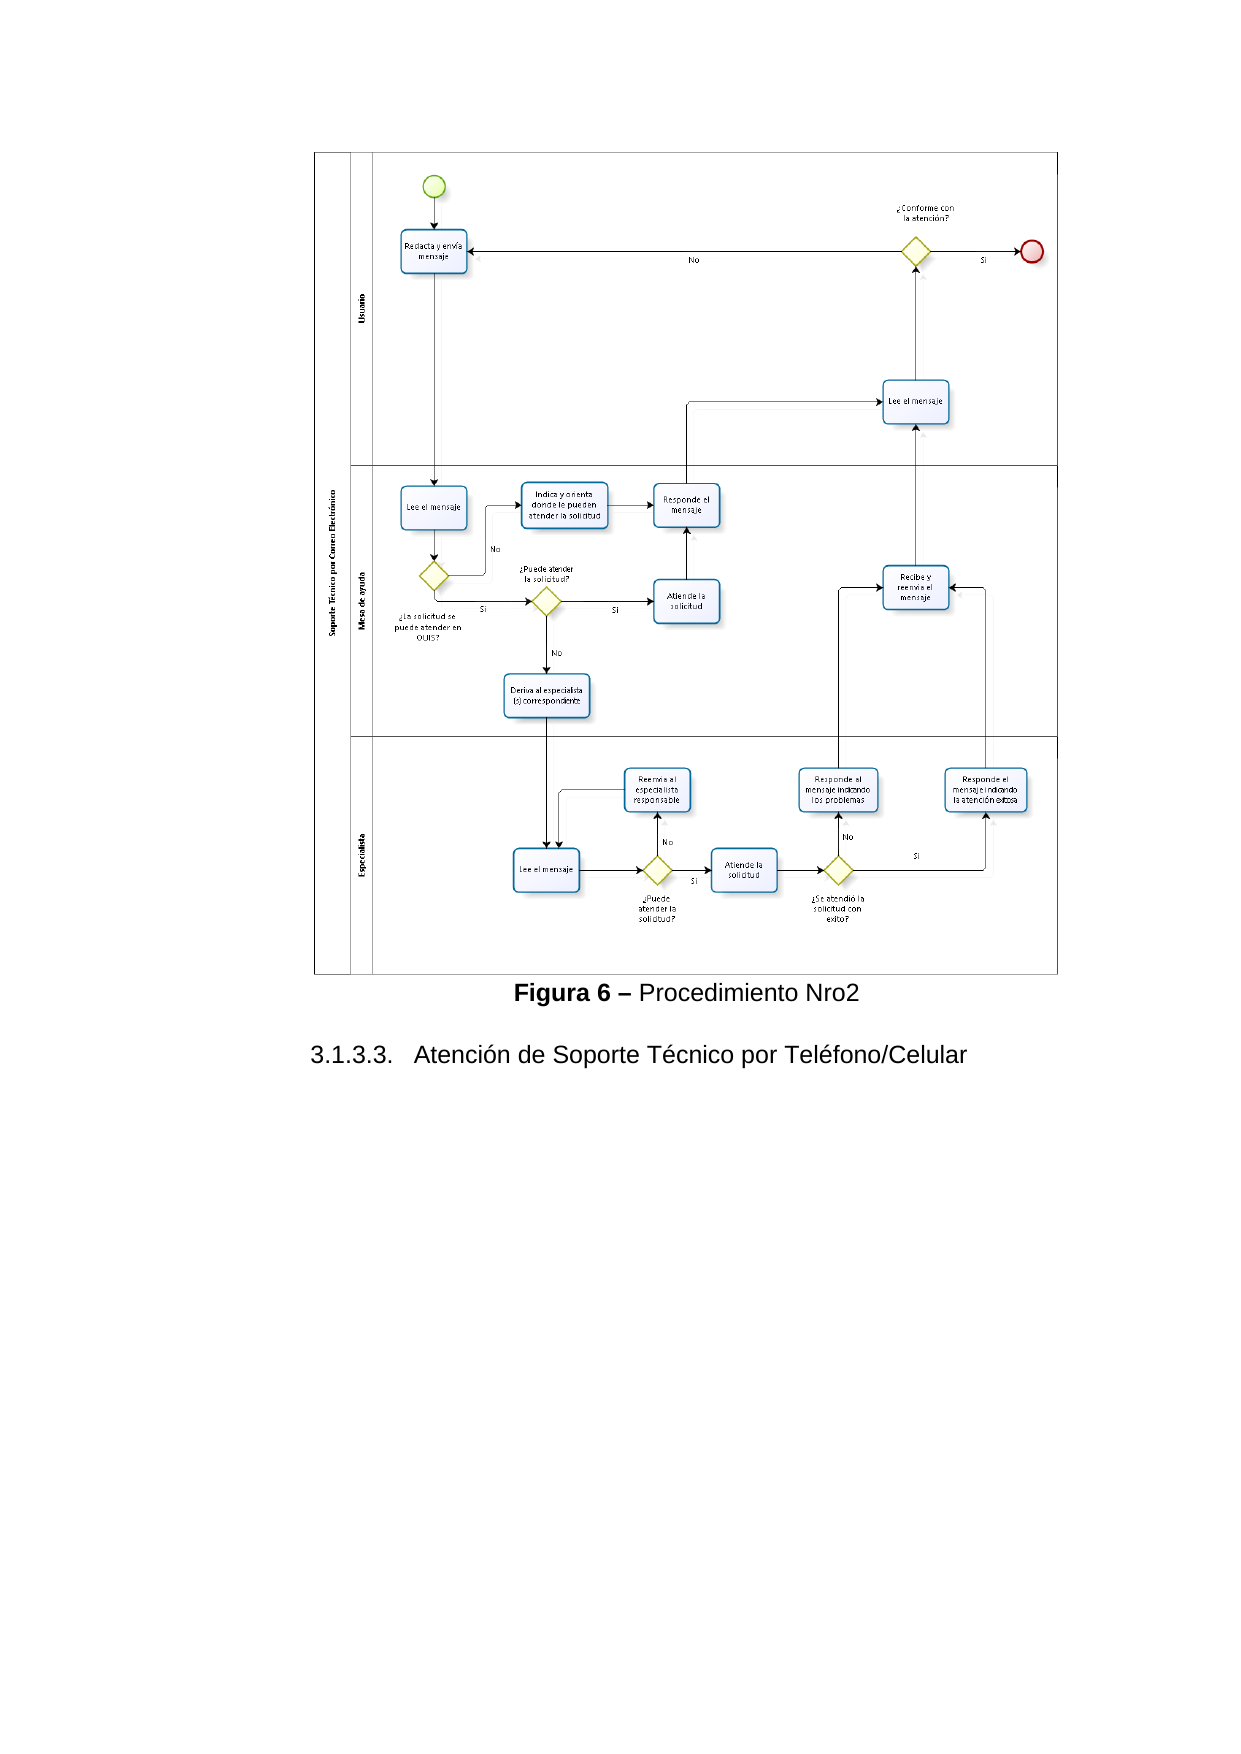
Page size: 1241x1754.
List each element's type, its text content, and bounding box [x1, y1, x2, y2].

list Figura 6 – Procedimiento Nro2 [310, 978, 1063, 1007]
list Atención de Soporte Técnico por Teléfono/Celular [310, 1040, 1063, 1069]
picture [310, 147, 1059, 977]
